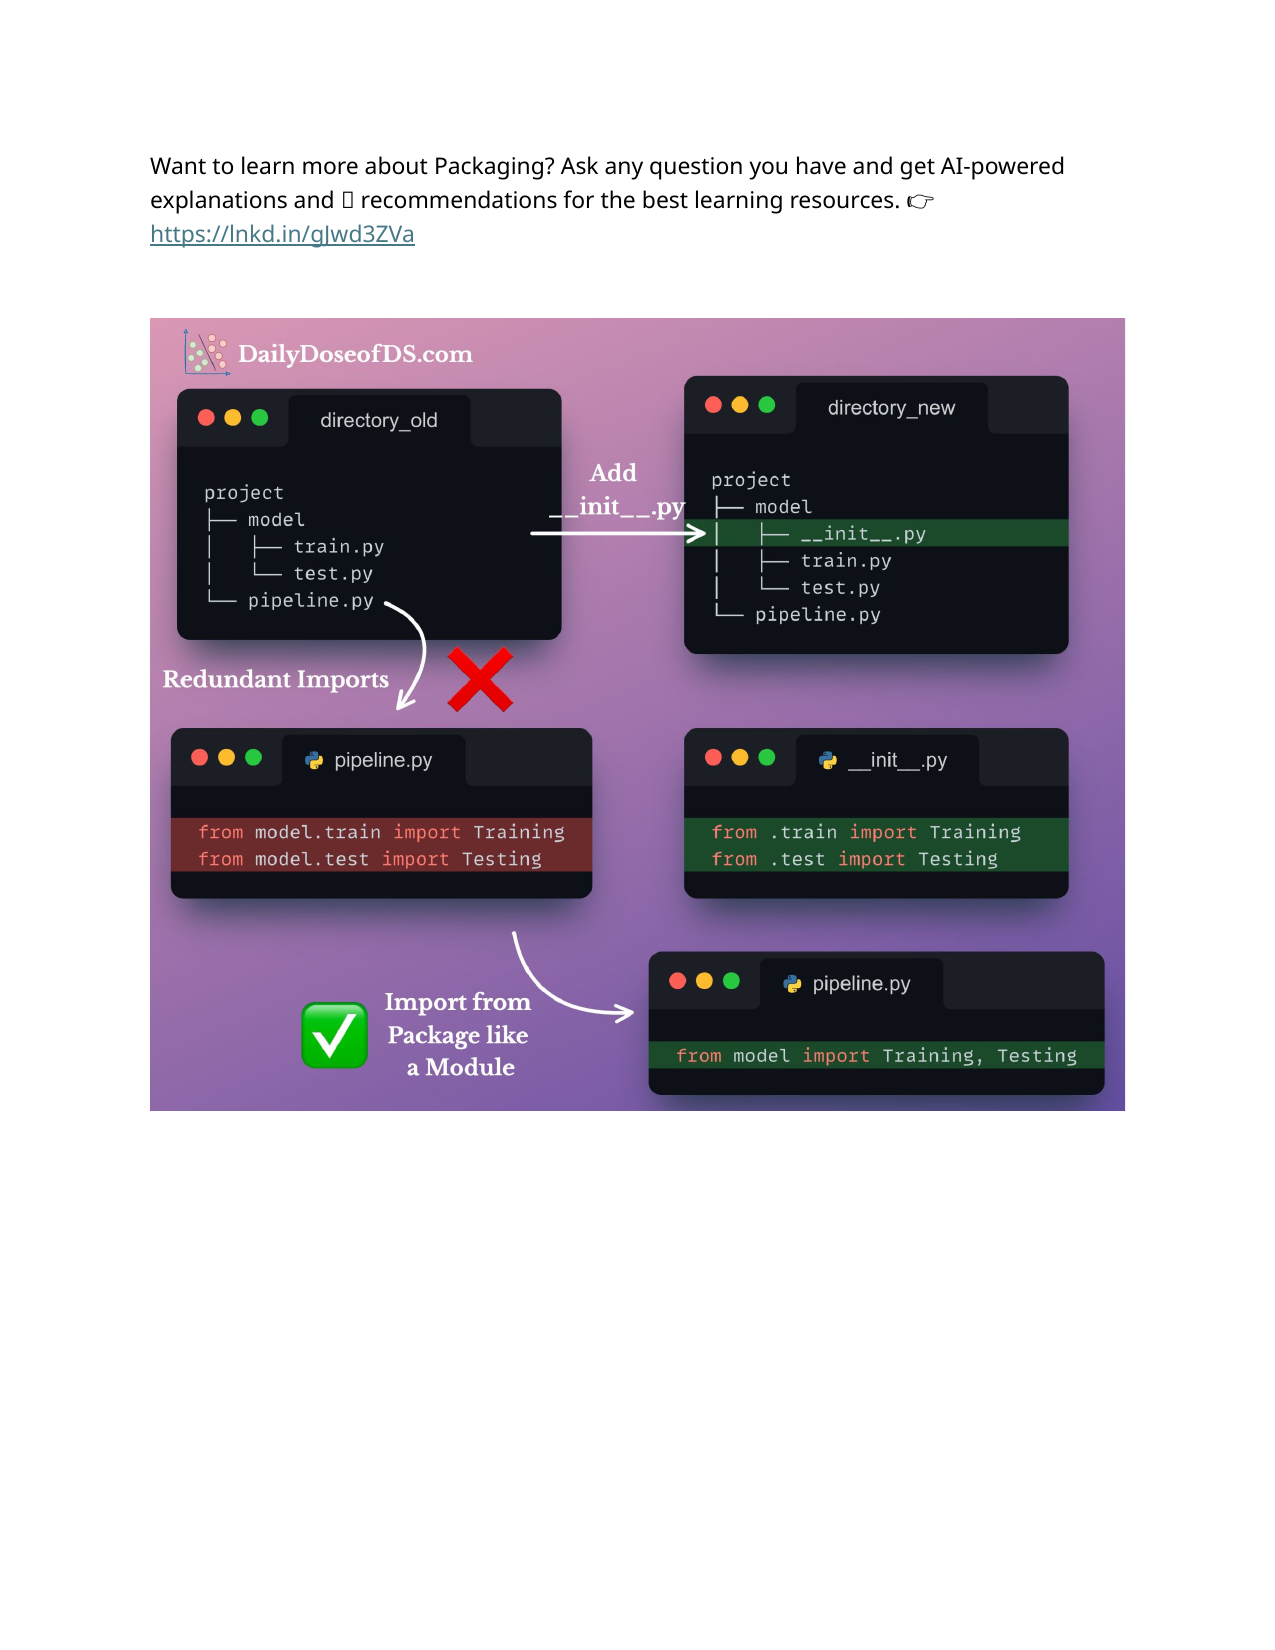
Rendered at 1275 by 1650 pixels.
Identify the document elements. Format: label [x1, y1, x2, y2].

picture [150, 318, 1125, 1111]
text [150, 150, 1125, 249]
